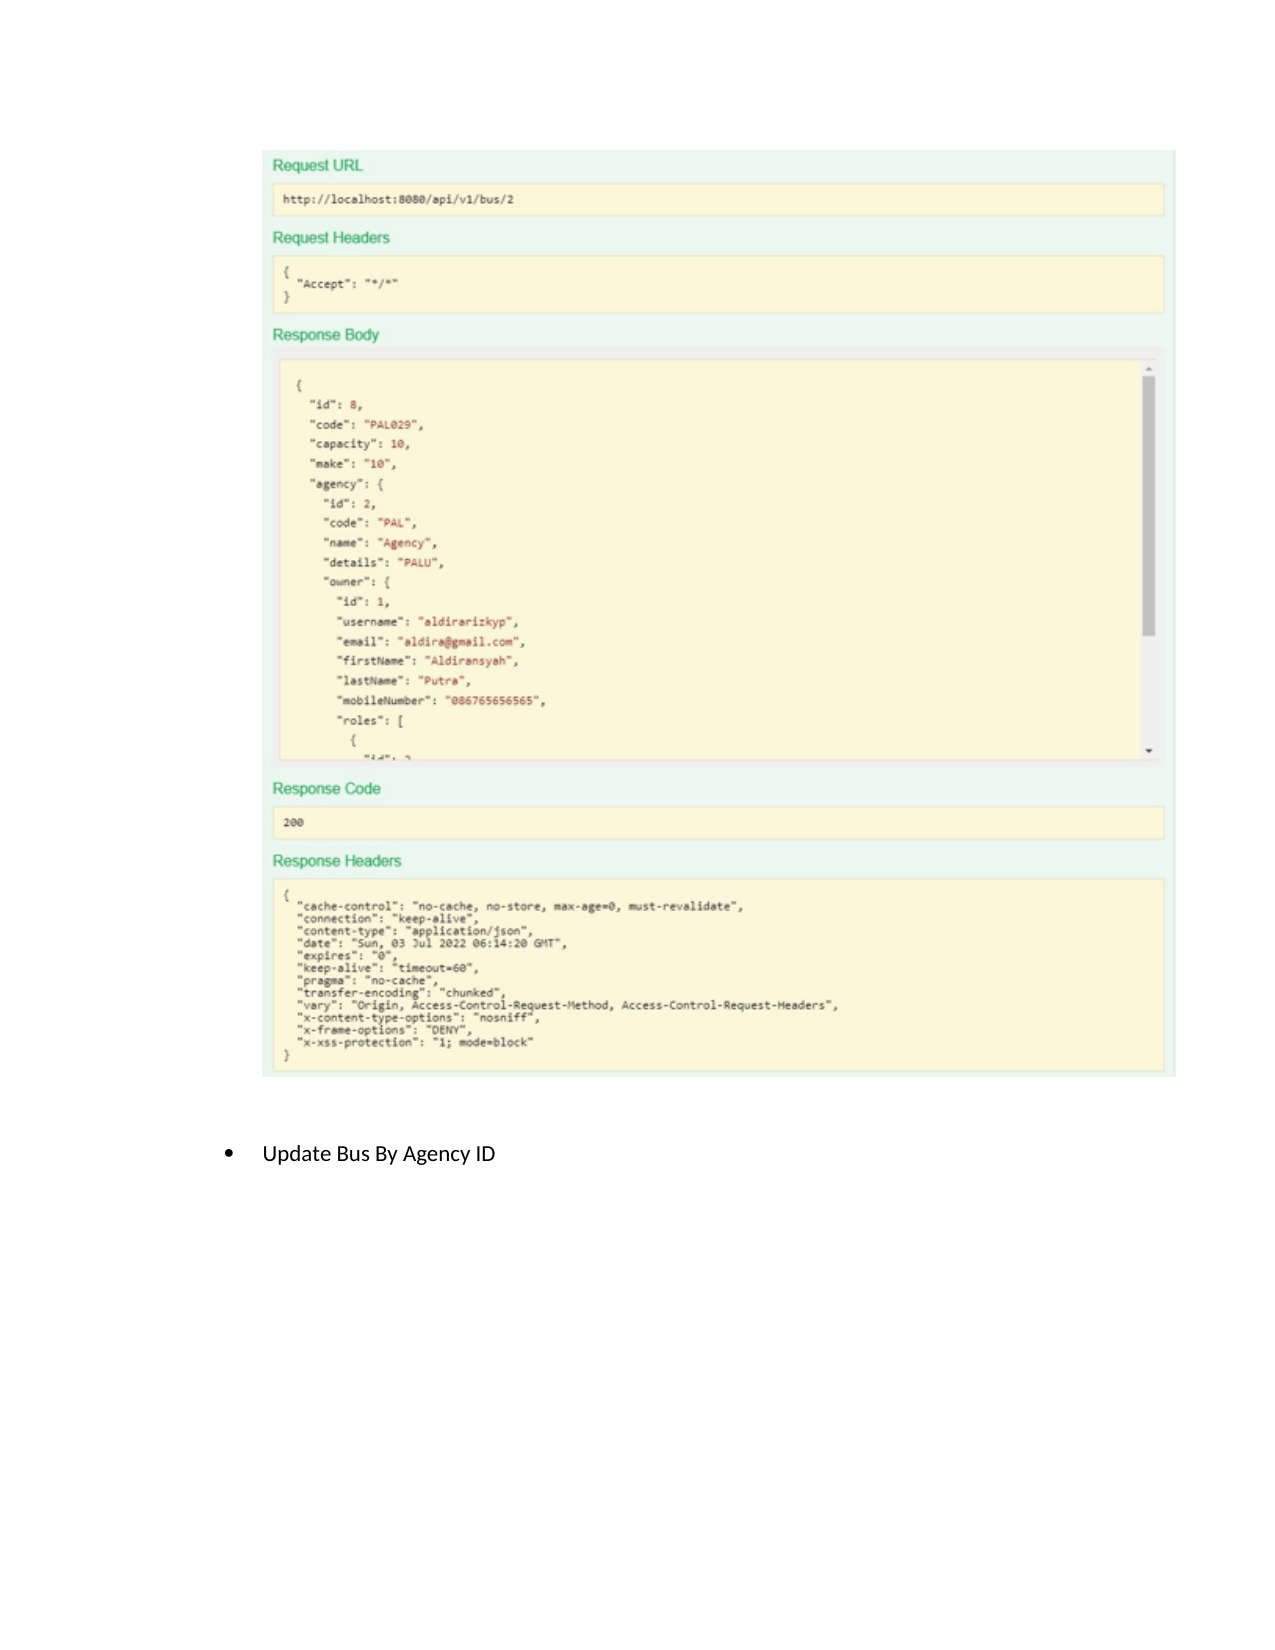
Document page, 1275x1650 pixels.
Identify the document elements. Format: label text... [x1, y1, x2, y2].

list Update Bus By Agency ID [225, 1139, 1125, 1167]
picture [262, 150, 1179, 1077]
